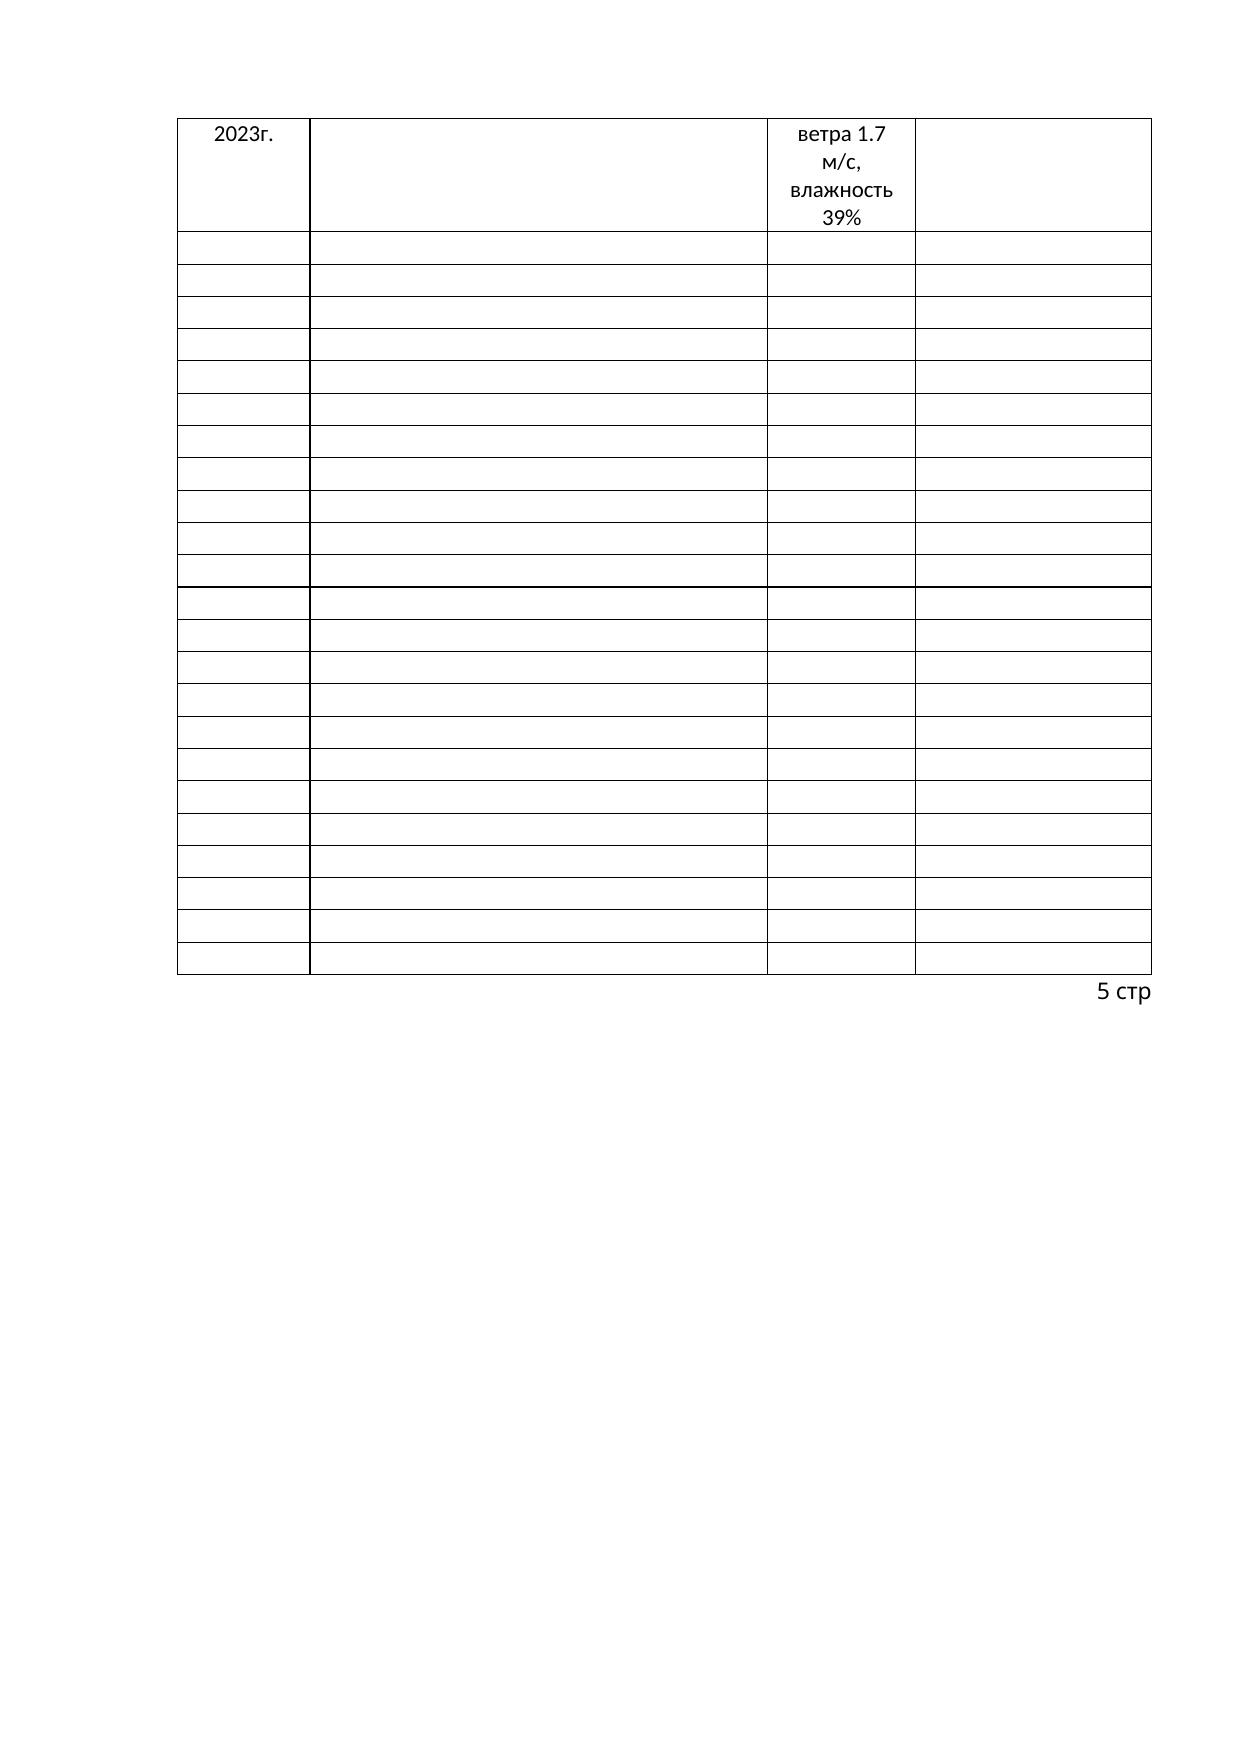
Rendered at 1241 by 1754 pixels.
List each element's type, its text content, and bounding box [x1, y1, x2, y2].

table_cell [178, 878, 309, 909]
table_cell [311, 814, 767, 845]
table_cell [916, 878, 1151, 909]
table_cell [768, 943, 915, 974]
table_cell [916, 943, 1151, 974]
table_cell [916, 523, 1151, 554]
table_cell [311, 394, 767, 425]
table_cell [178, 297, 309, 328]
table_cell [768, 814, 915, 845]
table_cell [311, 119, 767, 231]
table_cell [916, 361, 1151, 393]
table_cell [768, 329, 915, 360]
table_cell [768, 620, 915, 651]
table_cell [768, 749, 915, 780]
table_cell [178, 846, 309, 877]
table_cell [311, 297, 767, 328]
table_cell [178, 329, 309, 360]
table_cell [311, 458, 767, 489]
table_cell [916, 781, 1151, 812]
table_cell [768, 652, 915, 683]
table_cell [768, 910, 915, 942]
table_cell [311, 265, 767, 296]
table_cell «08» ноябрь 2023г. [178, 119, 309, 231]
table_cell [311, 717, 767, 748]
table_cell [916, 910, 1151, 942]
table_cell [768, 878, 915, 909]
table_cell [311, 652, 767, 683]
table_cell [178, 394, 309, 425]
table_cell [916, 717, 1151, 748]
table_cell [311, 232, 767, 263]
table_cell [311, 943, 767, 974]
table_cell [178, 426, 309, 457]
table_cell [311, 361, 767, 393]
table_cell [311, 684, 767, 716]
table_cell [768, 232, 915, 263]
table_cell [311, 781, 767, 812]
table_cell [178, 523, 309, 554]
table_cell [178, 232, 309, 263]
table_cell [768, 119, 915, 231]
table_cell [916, 119, 1151, 231]
table_cell [916, 329, 1151, 360]
table_cell [916, 458, 1151, 489]
table_cell [916, 491, 1151, 522]
table_cell [916, 394, 1151, 425]
table_cell [916, 652, 1151, 683]
table_cell [178, 265, 309, 296]
table_cell [916, 426, 1151, 457]
table_cell [311, 588, 767, 619]
table_cell [768, 265, 915, 296]
table_cell [178, 652, 309, 683]
table_cell [768, 717, 915, 748]
table_cell [178, 910, 309, 942]
table_cell [311, 329, 767, 360]
table_cell [916, 684, 1151, 716]
table_cell [768, 458, 915, 489]
table_cell [768, 523, 915, 554]
table_cell [768, 361, 915, 393]
table_cell [768, 394, 915, 425]
table_cell [768, 555, 915, 586]
table_cell [178, 491, 309, 522]
table_cell [178, 361, 309, 393]
table_cell [768, 426, 915, 457]
table_cell [916, 555, 1151, 586]
table_cell [178, 781, 309, 812]
table_cell [178, 717, 309, 748]
table_cell [916, 620, 1151, 651]
table_cell [916, 846, 1151, 877]
table_cell [311, 620, 767, 651]
table_cell [768, 846, 915, 877]
table_cell [178, 684, 309, 716]
table_cell [311, 878, 767, 909]
table_cell [178, 555, 309, 586]
table_cell [178, 620, 309, 651]
table_cell [916, 232, 1151, 263]
table_cell [178, 458, 309, 489]
table_cell [311, 523, 767, 554]
table_cell [768, 588, 915, 619]
table_cell [311, 555, 767, 586]
table_cell [768, 491, 915, 522]
table_cell [916, 265, 1151, 296]
table_cell [178, 588, 309, 619]
table_cell [916, 749, 1151, 780]
table_cell [768, 684, 915, 716]
table_cell [311, 846, 767, 877]
table_cell [311, 749, 767, 780]
table_cell [178, 943, 309, 974]
table_cell [768, 297, 915, 328]
table_cell [311, 491, 767, 522]
text 5 стр [177, 975, 1152, 1006]
table_cell [768, 781, 915, 812]
table_cell [916, 588, 1151, 619]
table_cell [916, 814, 1151, 845]
table_cell [178, 814, 309, 845]
table_cell [311, 910, 767, 942]
table_cell [311, 426, 767, 457]
table_cell [178, 749, 309, 780]
table_cell [916, 297, 1151, 328]
